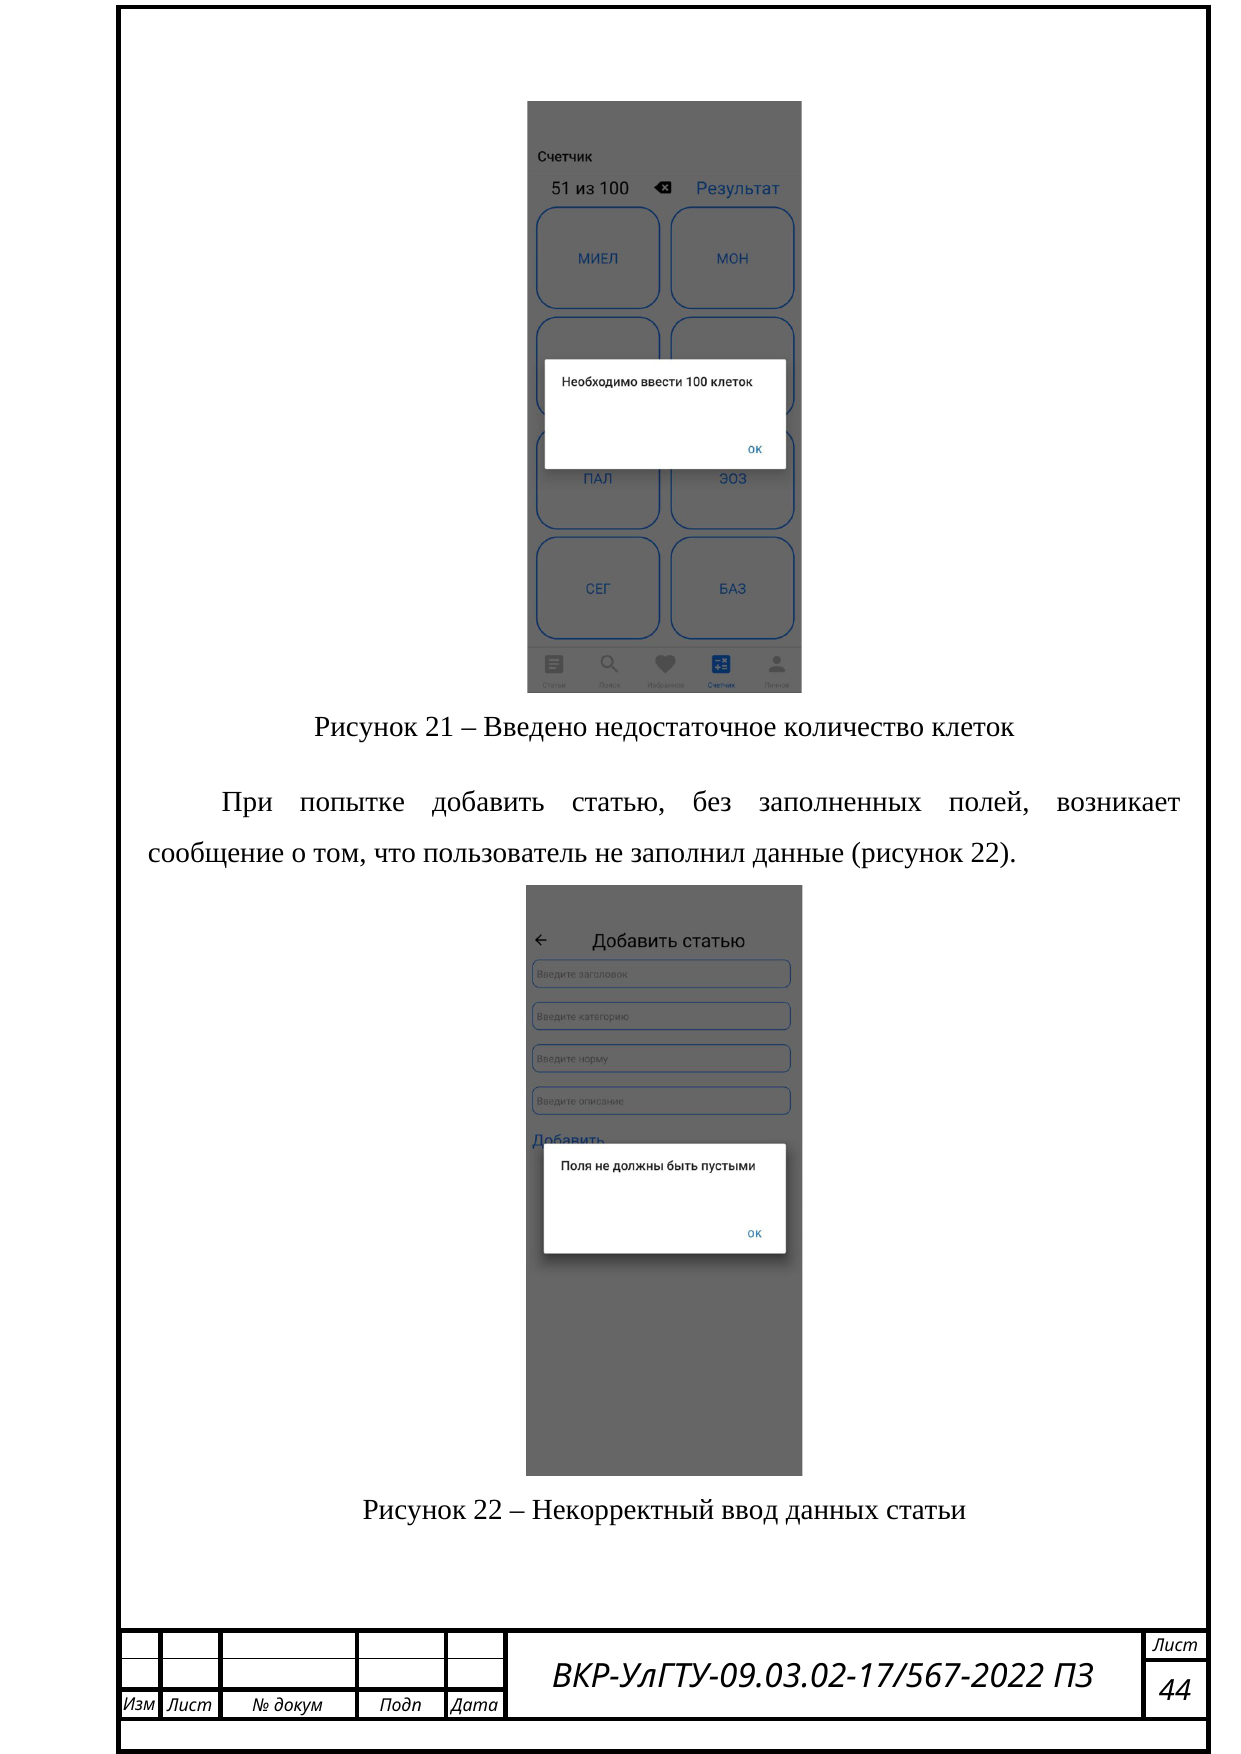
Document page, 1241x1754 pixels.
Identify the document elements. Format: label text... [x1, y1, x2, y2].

text Рисунок 22 – Некорректный ввод данных статьи [148, 1492, 1181, 1526]
picture [527, 101, 802, 693]
text Рисунок 21 – Введено недостаточное количество клеток [148, 709, 1181, 743]
picture [526, 885, 803, 1476]
text При попытке добавить статью, без заполненных полей, возникает сообщение о том, что пользователь не заполнил данные (рисунок 22). [148, 784, 1181, 868]
